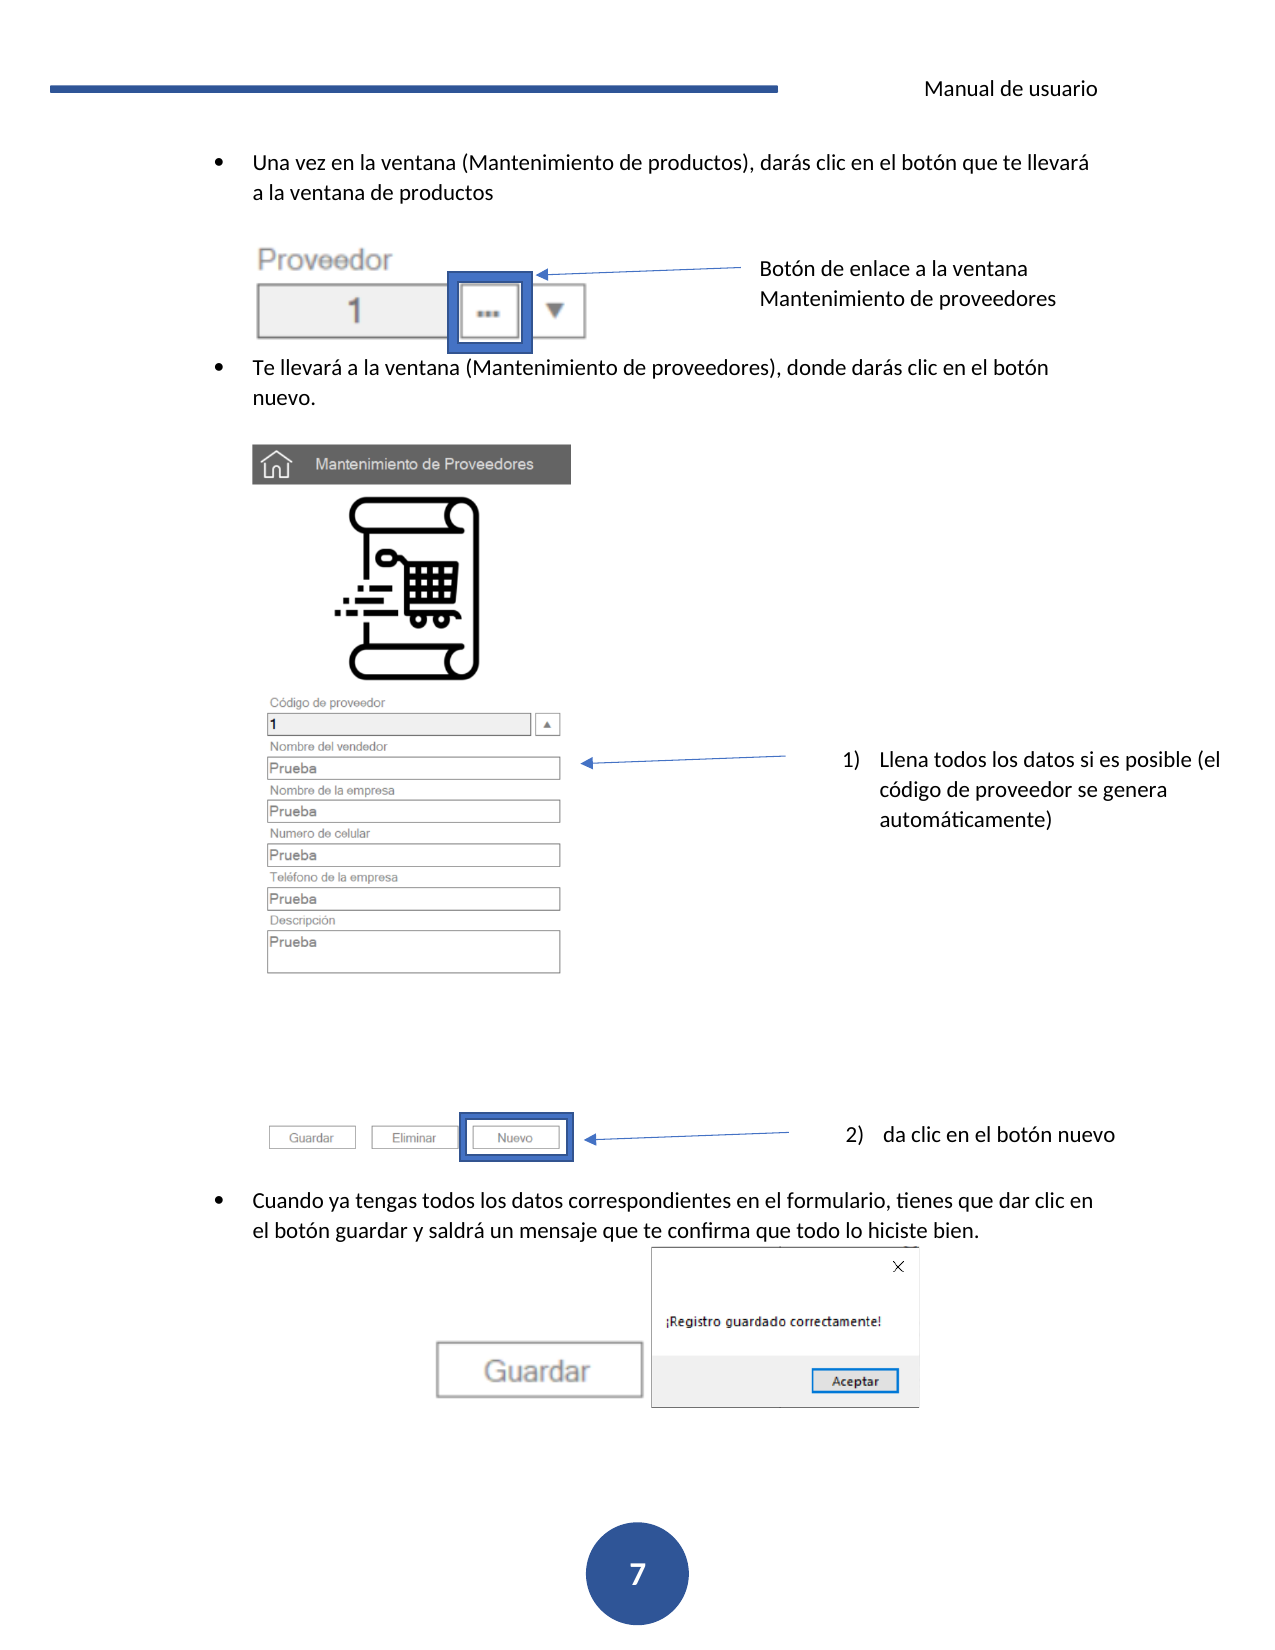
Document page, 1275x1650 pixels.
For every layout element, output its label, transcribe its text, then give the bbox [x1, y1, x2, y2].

list Te llevará a la ventana (Mantenimiento de proveedores), donde darás clic en el botón nuevo. [215, 353, 1098, 411]
picture [467, 1120, 566, 1154]
picture [252, 443, 571, 1154]
picture [430, 1246, 920, 1408]
list Cuando ya tengas todos los datos correspondientes en el formulario, tienes que dar clic en el botón guardar y saldrá un mensaje que te confirma que todo lo hiciste bien. [215, 1186, 1098, 1244]
list Una vez en la ventana (Mantenimiento de productos), darás clic en el botón que te llevará a la ventana de productos [215, 148, 1098, 206]
picture [459, 283, 521, 342]
picture [252, 238, 593, 351]
